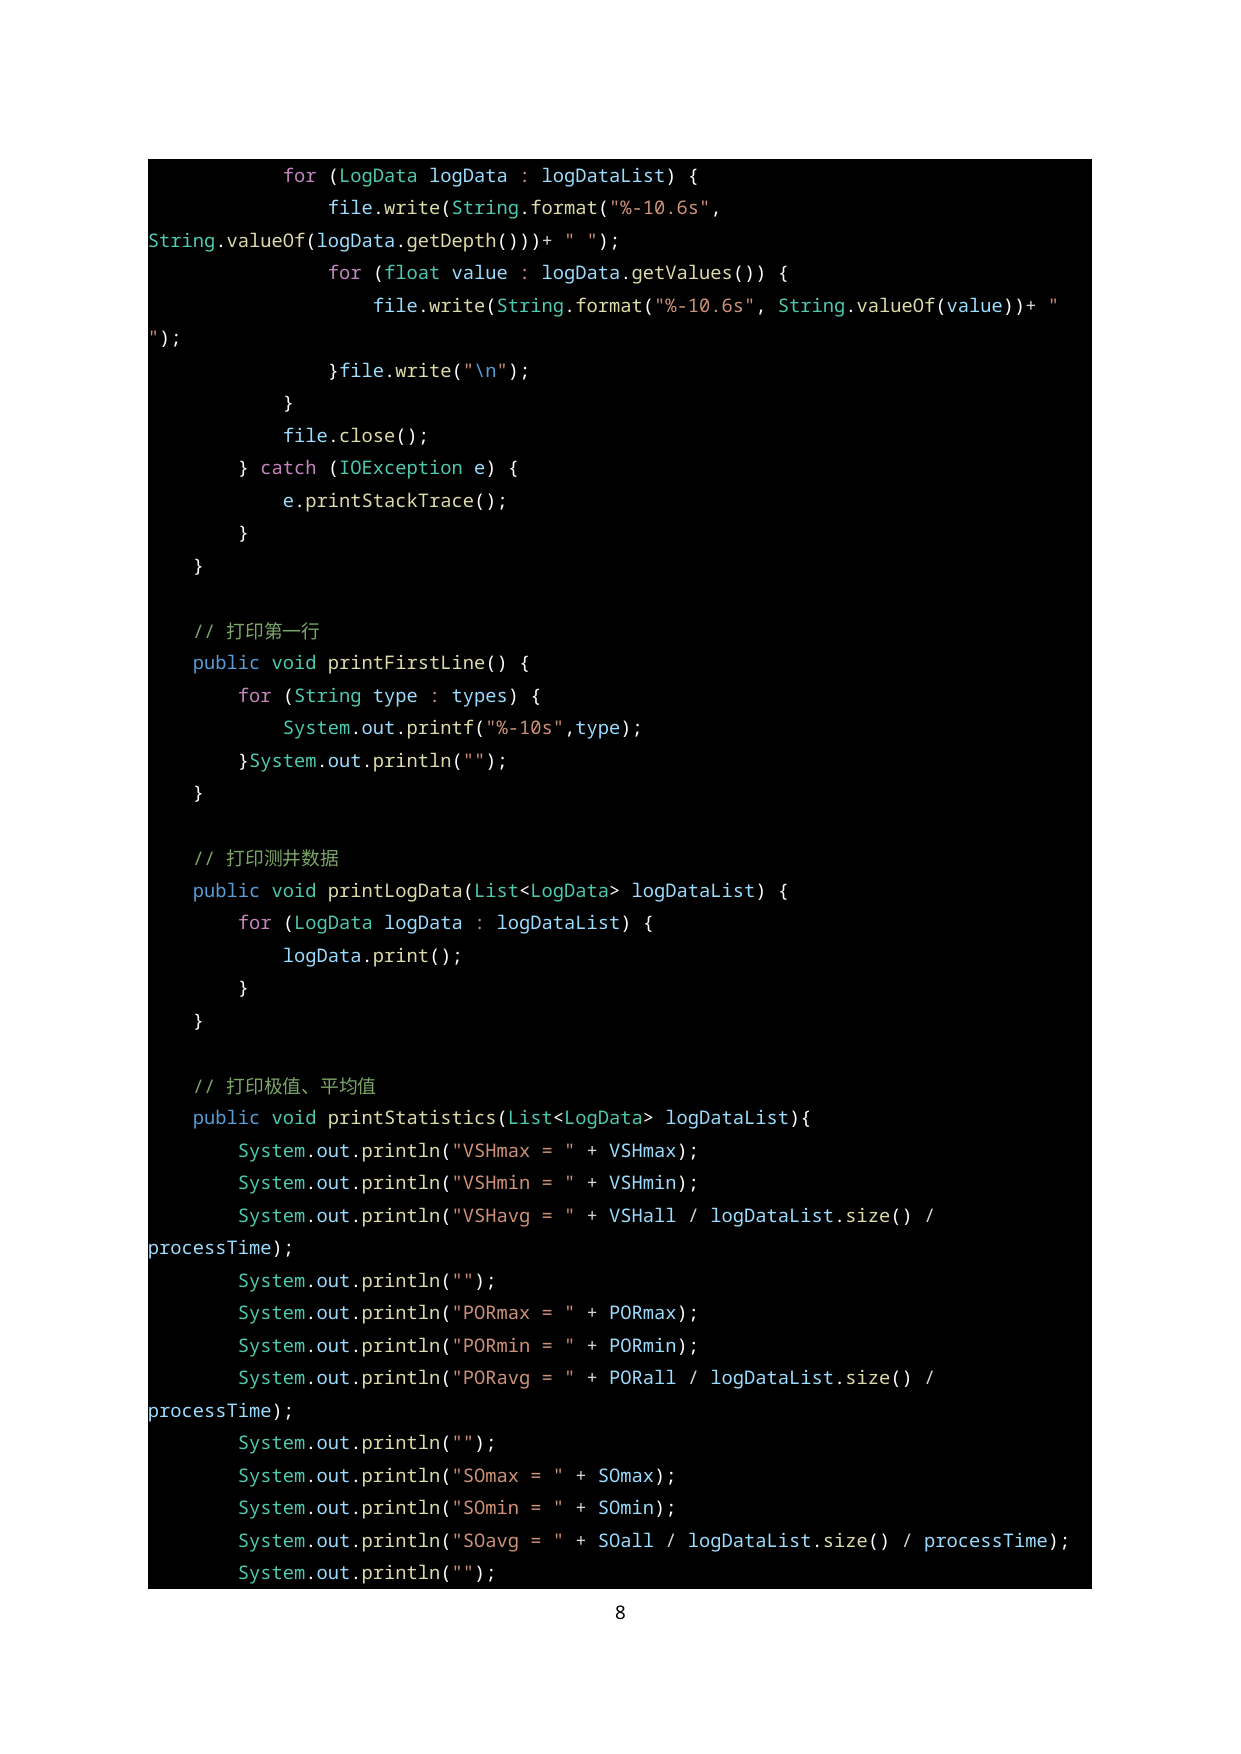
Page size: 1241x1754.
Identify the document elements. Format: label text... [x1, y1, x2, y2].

text } [148, 549, 1092, 581]
text e.printStackTrace(); [148, 484, 1092, 516]
text for (float value : logData.getValues()) { [148, 256, 1092, 289]
text public void printStatistics(List<LogData> logDataList){ [148, 1101, 1092, 1134]
text public void printLogData(List<LogData> logDataList) { [148, 874, 1092, 906]
text System.out.printf("%-10s",type); [148, 711, 1092, 744]
text // 打印测井数据 [148, 841, 1092, 874]
text System.out.println("PORmax = " + PORmax); [148, 1296, 1092, 1329]
text } catch (IOException e) { [148, 451, 1092, 484]
text System.out.println("VSHmin = " + VSHmin); [148, 1166, 1092, 1199]
text }file.write("\n"); [148, 354, 1092, 386]
text } [148, 776, 1092, 809]
text System.out.println("PORavg = " + PORall / logDataList.size() / processTime); [148, 1361, 1092, 1426]
text System.out.println("VSHmax = " + VSHmax); [148, 1134, 1092, 1166]
text } [148, 971, 1092, 1004]
text System.out.println("SOavg = " + SOall / logDataList.size() / processTime); [148, 1524, 1092, 1556]
text System.out.println(""); [148, 1426, 1092, 1459]
text } [148, 386, 1092, 419]
text System.out.println(""); [148, 1556, 1092, 1589]
text } [148, 1004, 1092, 1036]
text file.close(); [148, 419, 1092, 451]
text } [148, 516, 1092, 549]
text for (String type : types) { [148, 679, 1092, 711]
text for (LogData logData : logDataList) { [148, 159, 1092, 191]
text // 打印极值、平均值 [148, 1069, 1092, 1101]
text System.out.println("VSHavg = " + VSHall / logDataList.size() / processTime); [148, 1199, 1092, 1264]
text logData.print(); [148, 939, 1092, 971]
text System.out.println("PORmin = " + PORmin); [148, 1329, 1092, 1361]
text System.out.println("SOmin = " + SOmin); [148, 1491, 1092, 1524]
text }System.out.println(""); [148, 744, 1092, 776]
text file.write(String.format("%-10.6s", String.valueOf(logData.getDepth()))+ " "); [148, 191, 1092, 256]
text public void printFirstLine() { [148, 646, 1092, 679]
text file.write(String.format("%-10.6s", String.valueOf(value))+ " "); [148, 289, 1092, 354]
text // 打印第一行 [148, 614, 1092, 646]
text for (LogData logData : logDataList) { [148, 906, 1092, 939]
text System.out.println(""); [148, 1264, 1092, 1296]
text System.out.println("SOmax = " + SOmax); [148, 1459, 1092, 1491]
